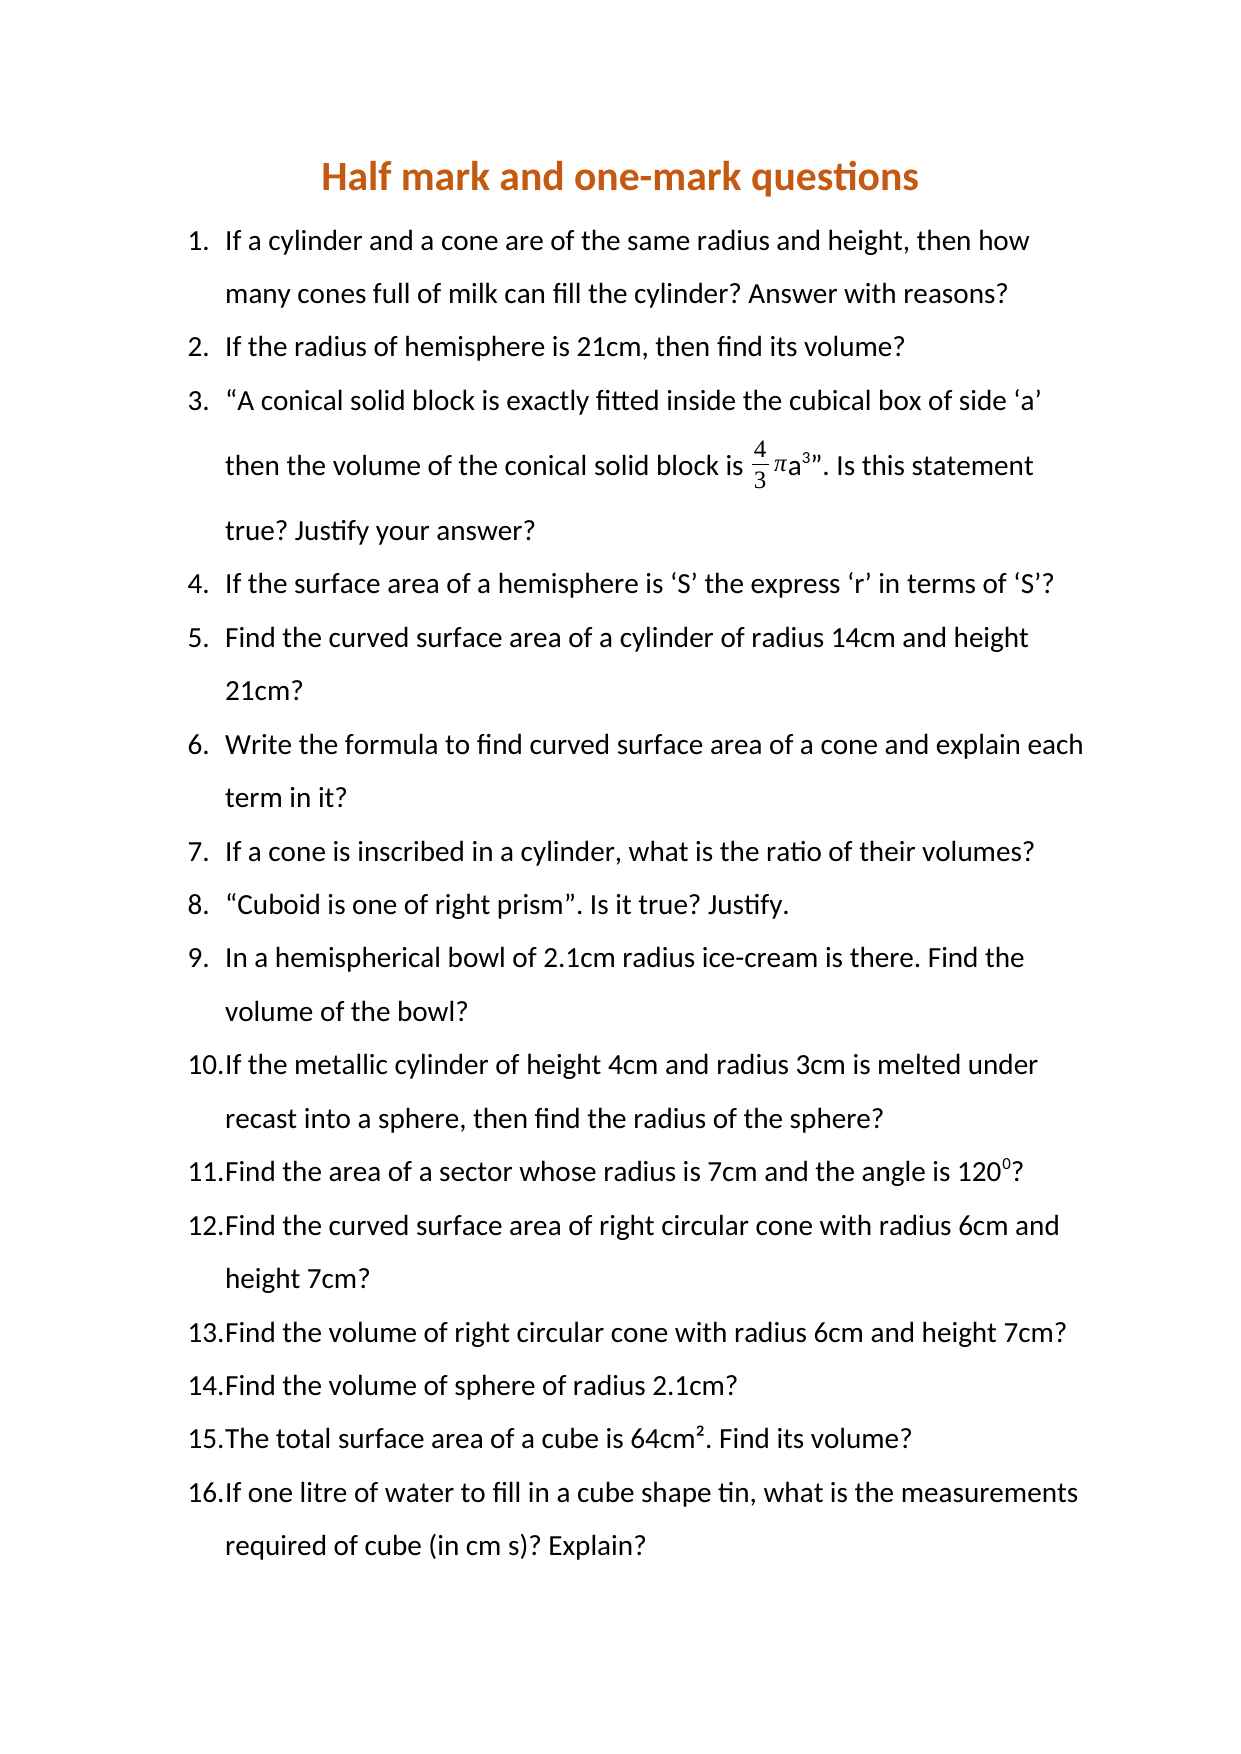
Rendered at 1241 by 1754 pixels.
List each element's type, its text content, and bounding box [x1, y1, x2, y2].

list If a cylinder and a cone are of the same radius and height, then how many cones full of milk can fill the cylinder? Answer with reasons? [187, 222, 1090, 311]
list The total surface area of a cube is 64cm². Find its volume? [187, 1421, 1090, 1456]
text Half mark and one-mark questions [150, 150, 1090, 201]
list Find the area of a sector whose radius is 7cm and the angle is 1200? [187, 1153, 1090, 1189]
list Find the volume of right circular cone with radius 6cm and height 7cm? [187, 1314, 1090, 1349]
list Find the volume of sphere of radius 2.1cm? [187, 1367, 1090, 1403]
list “A conical solid block is exactly fitted inside the cubical box of side ‘a’ then the volume of the conical solid block is a3”. Is this statement true? Justify your answer? [187, 382, 1090, 548]
list If the radius of hemisphere is 21cm, then find its volume? [187, 328, 1090, 364]
list If the surface area of a hemisphere is ‘S’ the express ‘r’ in terms of ‘S’? [187, 566, 1090, 601]
list “Cuboid is one of right prism”. Is it true? Justify. [187, 886, 1090, 922]
list Find the curved surface area of right circular cone with radius 6cm and height 7cm? [187, 1207, 1090, 1296]
list In a hemispherical bowl of 2.1cm radius ice-cream is there. Find the volume of the bowl? [187, 939, 1090, 1029]
list If the metallic cylinder of height 4cm and radius 3cm is melted under recast into a sphere, then find the radius of the sphere? [187, 1046, 1090, 1136]
list Find the curved surface area of a cylinder of radius 14cm and height 21cm? [187, 619, 1090, 708]
list If a cone is inscribed in a cylinder, what is the ratio of their volumes? [187, 833, 1090, 868]
list If one litre of water to fill in a cube shape tin, what is the measurements required of cube (in cm s)? Explain? [187, 1474, 1090, 1563]
list Write the formula to find curved surface area of a cone and explain each term in it? [187, 726, 1090, 815]
